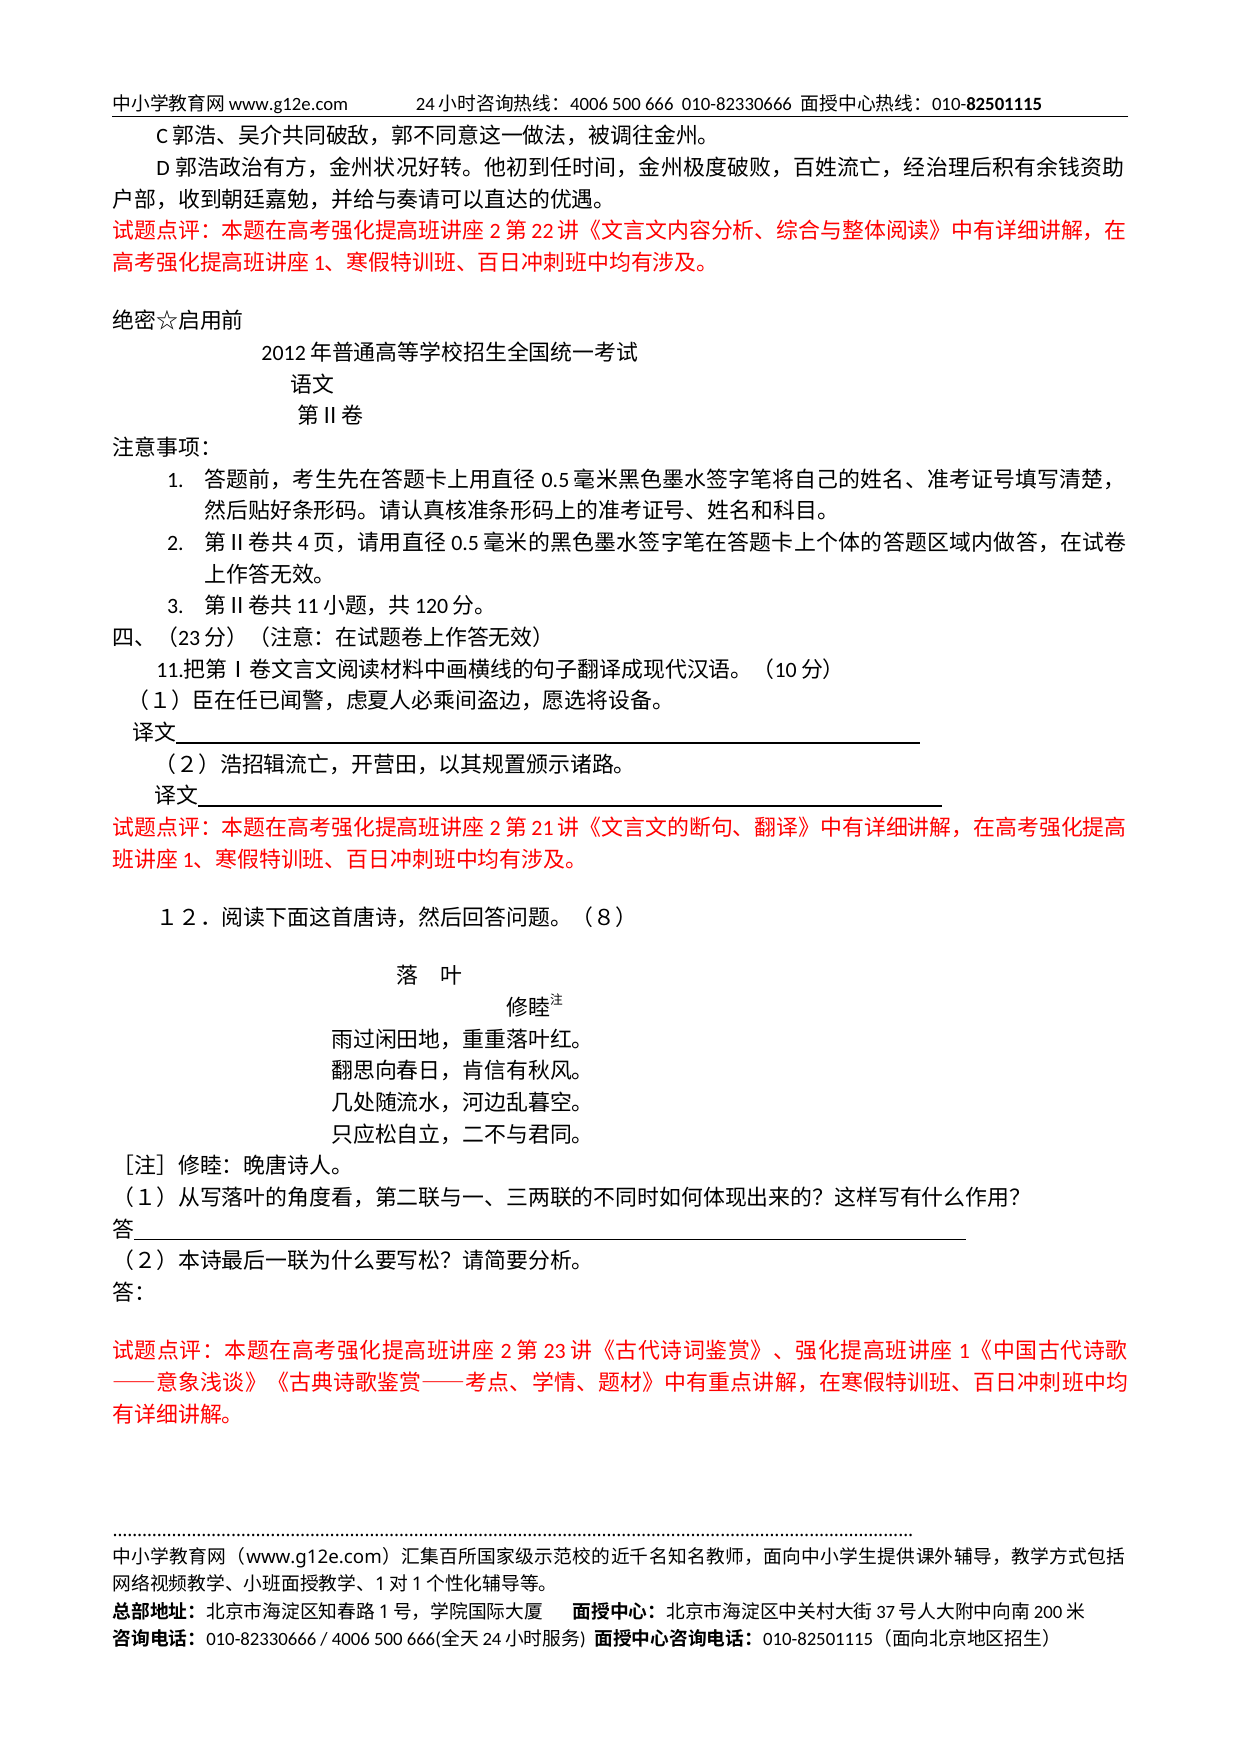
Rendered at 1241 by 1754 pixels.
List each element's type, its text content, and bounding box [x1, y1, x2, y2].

text 试题点评：本题在高考强化提高班讲座2第21讲《文言文的断句、翻译》中有详细讲解，在高考强化提高班讲座1、寒假特训班、百日冲刺班中均有涉及。 [112, 810, 1128, 873]
text （１）臣在任已闻警，虑夏人必乘间盗边，愿选将设备。 [112, 683, 1128, 715]
text （１）从写落叶的角度看，第二联与一、三两联的不同时如何体现出来的？这样写有什么作用？ [112, 1180, 1128, 1212]
text 试题点评：本题在高考强化提高班讲座2第23讲《古代诗词鉴赏》、强化提高班讲座1《中国古代诗歌——意象浅谈》《古典诗歌鉴赏——考点、学情、题材》中有重点讲解，在寒假特训班、百日冲刺班中均有详细讲解。 [112, 1333, 1128, 1428]
text 答： [112, 1275, 1128, 1307]
text 注意事项： [112, 430, 1128, 462]
text 只应松自立，二不与君同。 [112, 1117, 1128, 1148]
text 雨过闲田地，重重落叶红。 [112, 1022, 1128, 1053]
text 修睦注 [112, 990, 1128, 1022]
list 第Ⅱ卷共4页，请用直径0.5毫米的黑色墨水签字笔在答题卡上个体的答题区域内做答，在试卷上作答无效。 [167, 525, 1128, 588]
text 翻思向春日，肯信有秋风。 [112, 1053, 1128, 1085]
text 答 [112, 1212, 1128, 1243]
text 2012年普通高等学校招生全国统一考试 [112, 335, 1128, 367]
text 译文 [112, 778, 1128, 810]
text C 郭浩、吴介共同破敌，郭不同意这一做法，被调往金州。 [112, 118, 1128, 150]
text 11.把第Ⅰ卷文言文阅读材料中画横线的句子翻译成现代汉语。（10分） [112, 652, 1128, 683]
text 第Ⅱ卷 [112, 398, 1128, 430]
text 绝密☆启用前 [112, 303, 1128, 335]
text 四、（23分）（注意：在试题卷上作答无效） [112, 620, 1128, 652]
text 落 叶 [112, 958, 1128, 990]
text ［注］修睦：晚唐诗人。 [112, 1148, 1128, 1180]
text D 郭浩政治有方，金州状况好转。他初到任时间，金州极度破败，百姓流亡，经治理后积有余钱资助户部，收到朝廷嘉勉，并给与奏请可以直达的优遇。 [112, 150, 1128, 213]
text １２．阅读下面这首唐诗，然后回答问题。（８） [112, 900, 1128, 932]
text （２）本诗最后一联为什么要写松？请简要分析。 [112, 1243, 1128, 1275]
list 第Ⅱ卷共11小题，共120分。 [167, 588, 1128, 620]
text 译文 [112, 715, 1128, 747]
text （２）浩招辑流亡，开营田，以其规置颁示诸路。 [112, 747, 1128, 778]
text 语文 [112, 367, 1128, 398]
text 试题点评：本题在高考强化提高班讲座2第22讲《文言文内容分析、综合与整体阅读》中有详细讲解，在高考强化提高班讲座1、寒假特训班、百日冲刺班中均有涉及。 [112, 213, 1128, 277]
list 答题前，考生先在答题卡上用直径0.5毫米黑色墨水签字笔将自己的姓名、准考证号填写清楚，然后贴好条形码。请认真核准条形码上的准考证号、姓名和科目。 [167, 462, 1128, 525]
text 几处随流水，河边乱暮空。 [112, 1085, 1128, 1117]
